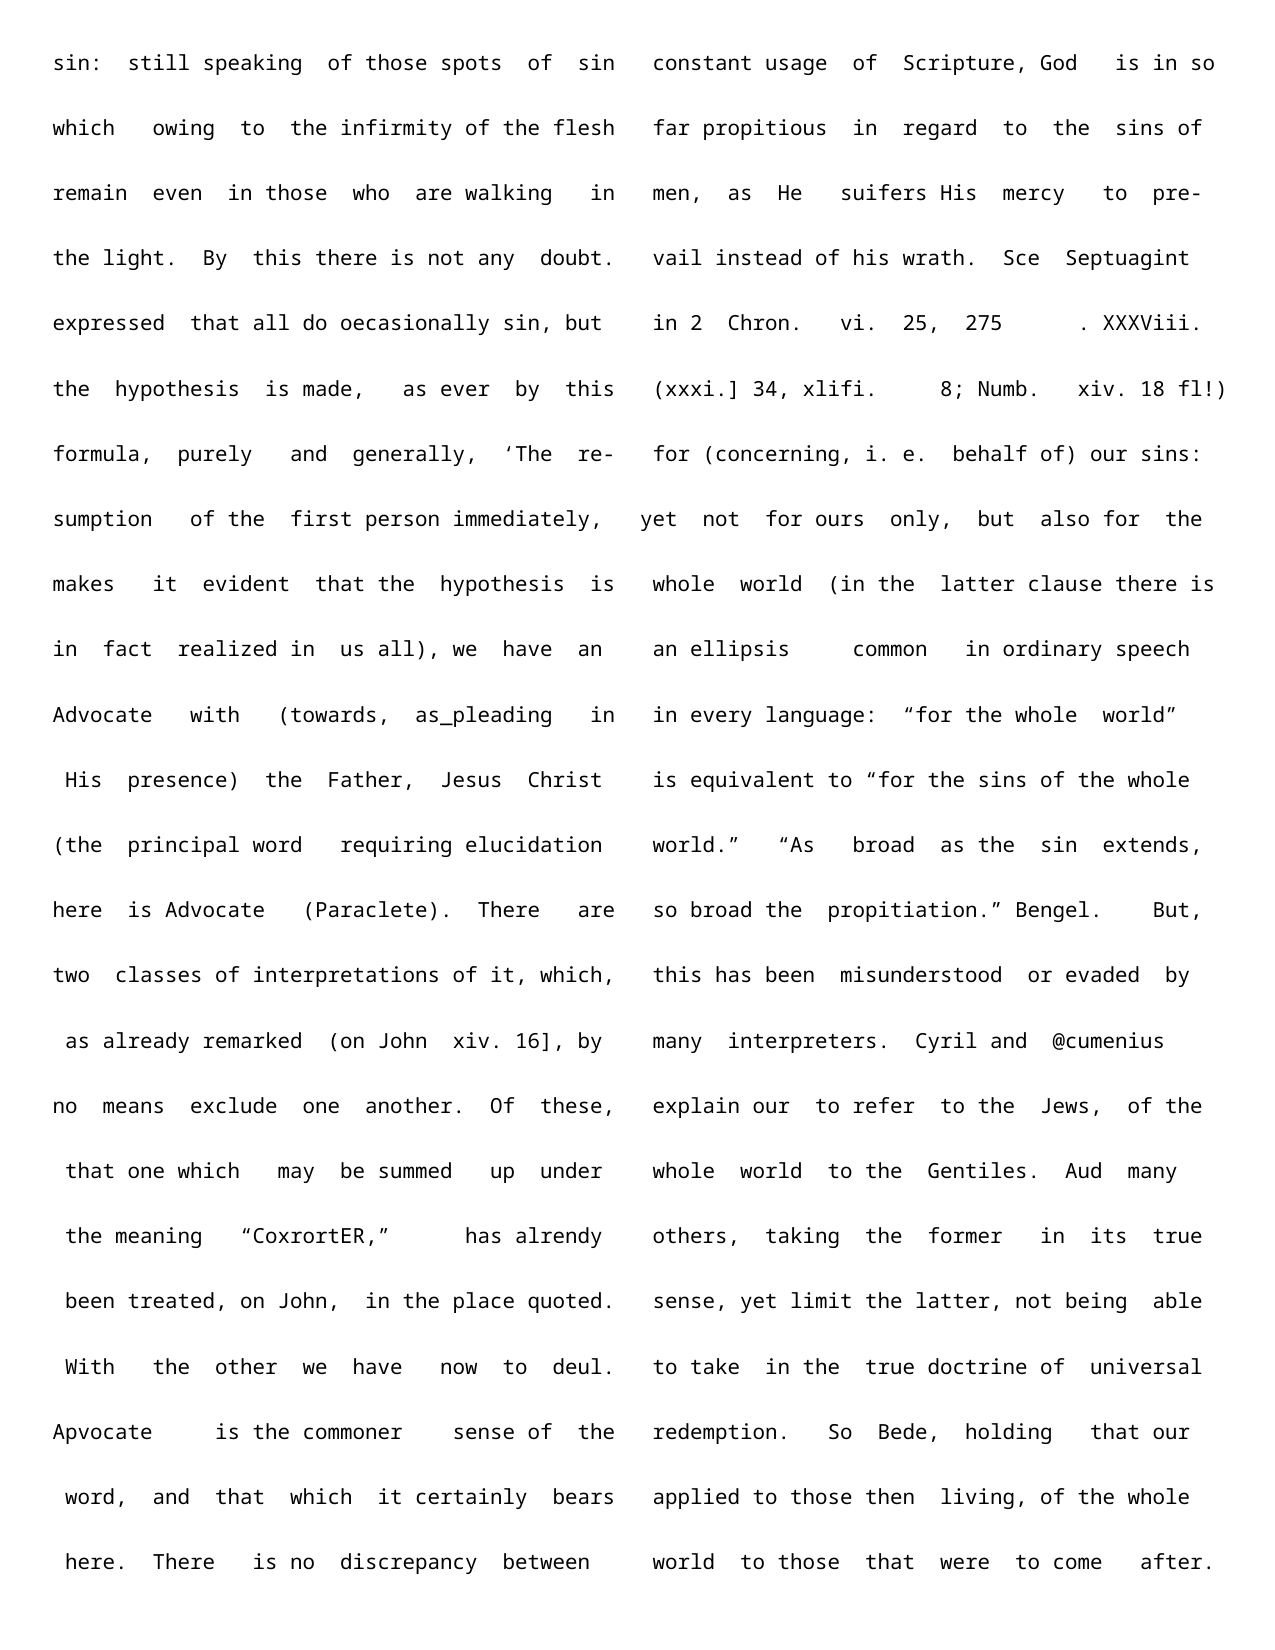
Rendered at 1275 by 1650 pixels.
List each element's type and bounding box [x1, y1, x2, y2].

text [15, 15, 1260, 1608]
